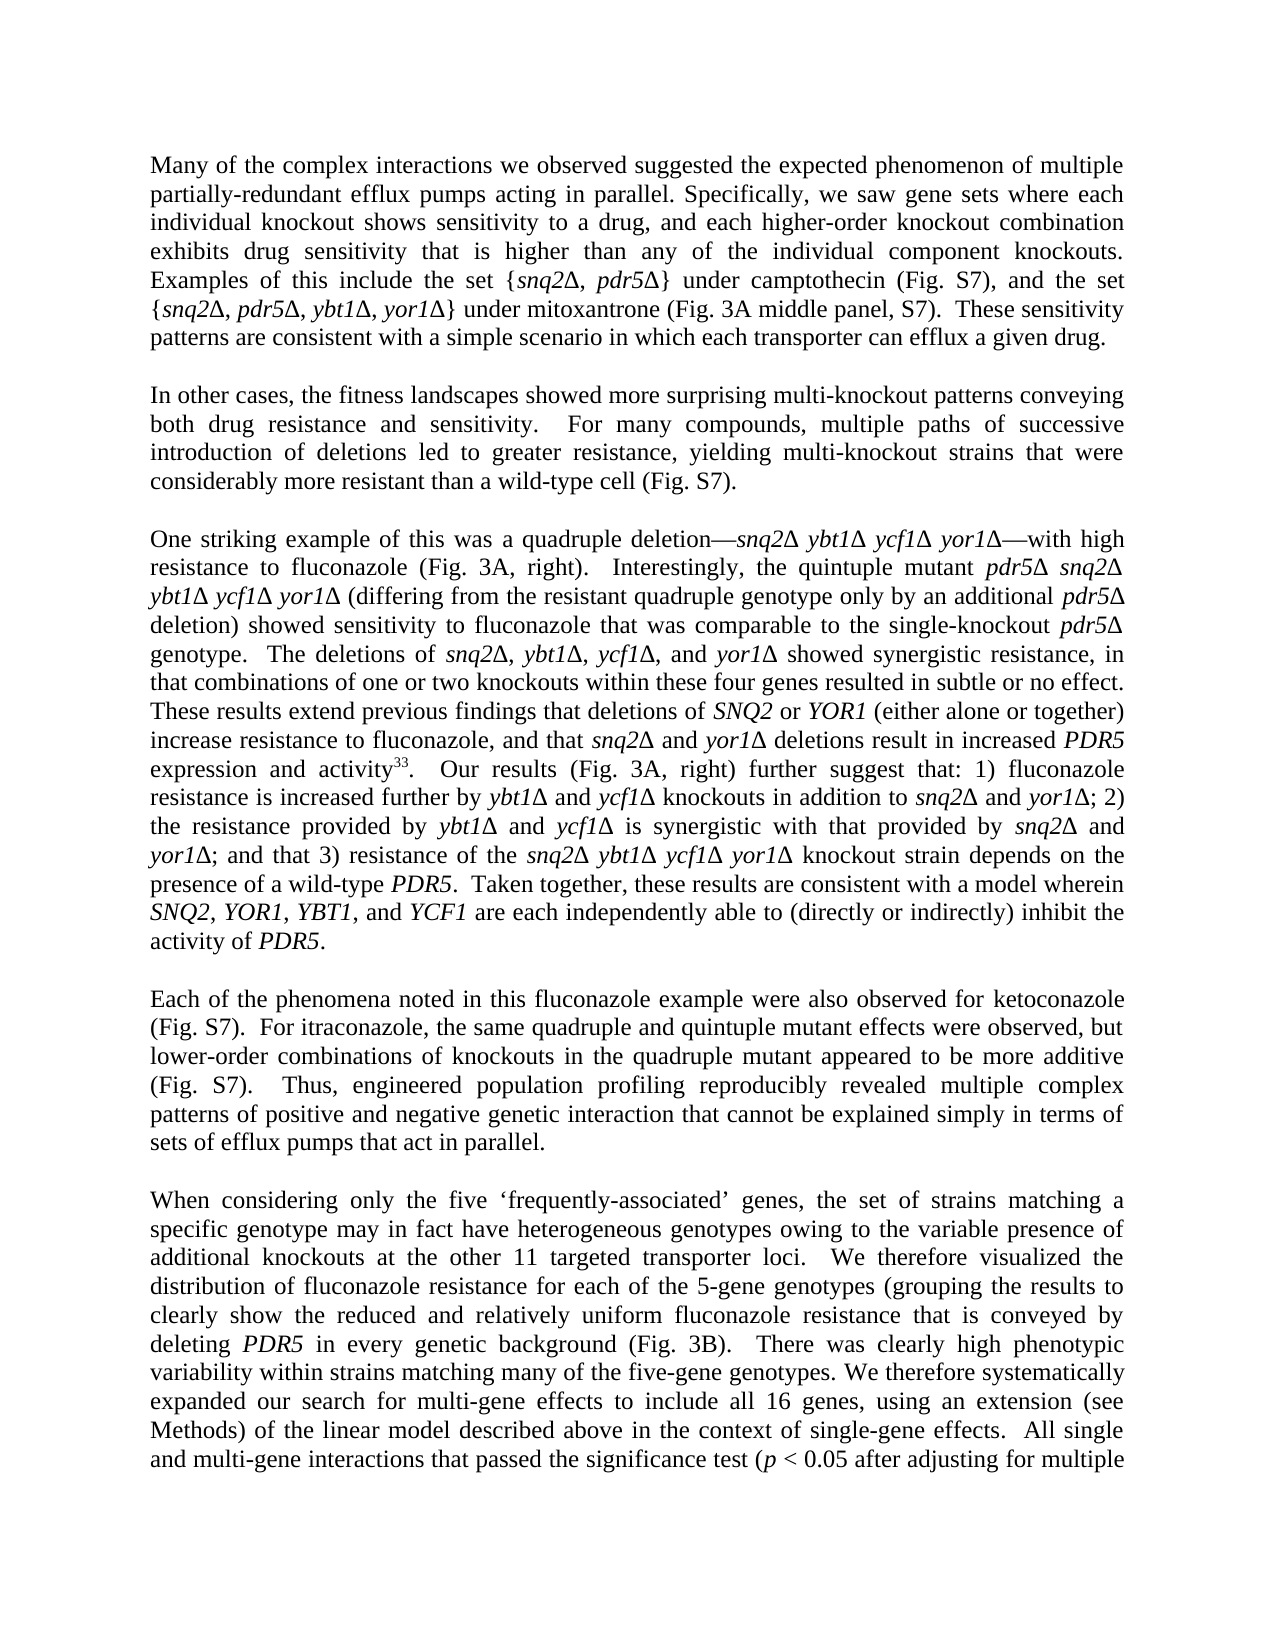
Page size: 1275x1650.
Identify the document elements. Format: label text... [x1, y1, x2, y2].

text In other cases, the fitness landscapes showed more surprising multi-knockout patterns conveying both drug resistance and sensitivity. For many compounds, multiple paths of successive introduction of deletions led to greater resistance, yielding multi-knockout strains that were considerably more resistant than a wild-type cell (Fig. S7). [150, 380, 1125, 495]
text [150, 1185, 1125, 1472]
text Many of the complex interactions we observed suggested the expected phenomenon of multiple partially-redundant efflux pumps acting in parallel. Specifically, we saw gene sets where each individual knockout shows sensitivity to a drug, and each higher-order knockout combination exhibits drug sensitivity that is higher than any of the individual component knockouts. Examples of this include the set {snq2∆, pdr5∆} under camptothecin (Fig. S7), and the set {snq2∆, pdr5∆, ybt1∆, yor1∆} under mitoxantrone (Fig. 3A middle panel, S7). These sensitivity patterns are consistent with a simple scenario in which each transporter can efflux a given drug. [150, 150, 1125, 351]
text Each of the phenomena noted in this fluconazole example were also observed for ketoconazole (Fig. S7). For itraconazole, the same quadruple and quintuple mutant effects were observed, but lower-order combinations of knockouts in the quadruple mutant appeared to be more additive (Fig. S7). Thus, engineered population profiling reproducibly revealed multiple complex patterns of positive and negative genetic interaction that cannot be explained simply in terms of sets of efflux pumps that act in parallel. [150, 984, 1125, 1156]
text One striking example of this was a quadruple deletion—snq2∆ ybt1∆ ycf1∆ yor1∆—with high resistance to fluconazole (Fig. 3A, right). Interestingly, the quintuple mutant pdr5∆ snq2∆ ybt1∆ ycf1∆ yor1∆ (differing from the resistant quadruple genotype only by an additional pdr5∆ deletion) showed sensitivity to fluconazole that was comparable to the single-knockout pdr5∆ genotype. The deletions of snq2∆, ybt1∆, ycf1∆, and yor1∆ showed synergistic resistance, in that combinations of one or two knockouts within these four genes resulted in subtle or no effect. These results extend previous findings that deletions of SNQ2 or YOR1 (either alone or together) increase resistance to fluconazole, and that snq2∆ and yor1∆ deletions result in increased PDR5 expression and activity33. Our results (Fig. 3A, right) further suggest that: 1) fluconazole resistance is increased further by ybt1∆ and ycf1∆ knockouts in addition to snq2∆ and yor1∆; 2) the resistance provided by ybt1∆ and ycf1∆ is synergistic with that provided by snq2∆ and yor1∆; and that 3) resistance of the snq2∆ ybt1∆ ycf1∆ yor1∆ knockout strain depends on the presence of a wild-type PDR5. Taken together, these results are consistent with a model wherein SNQ2, YOR1, YBT1, and YCF1 are each independently able to (directly or indirectly) inhibit the activity of PDR5. [150, 524, 1125, 955]
